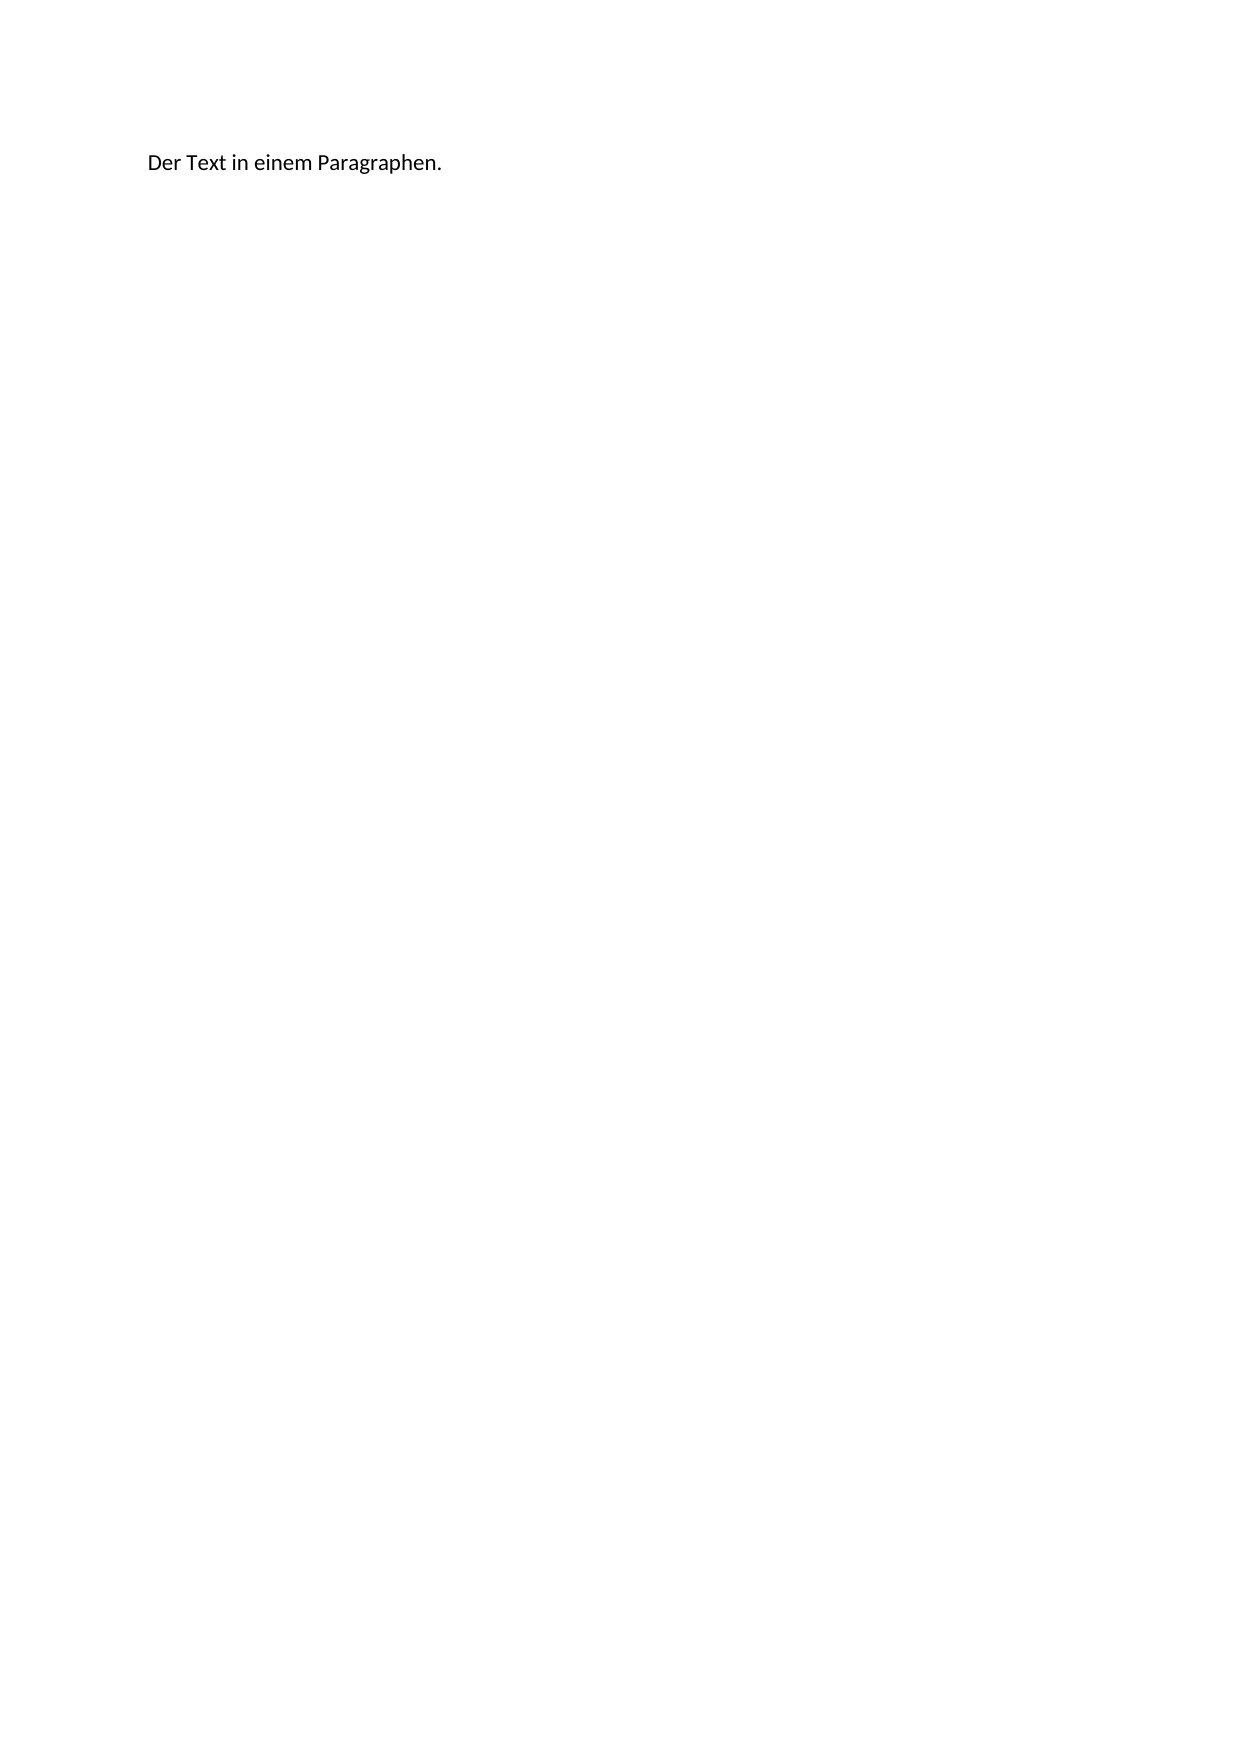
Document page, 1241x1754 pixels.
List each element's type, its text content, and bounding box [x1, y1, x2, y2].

text Der Text in einem Paragraphen. [148, 148, 1093, 176]
